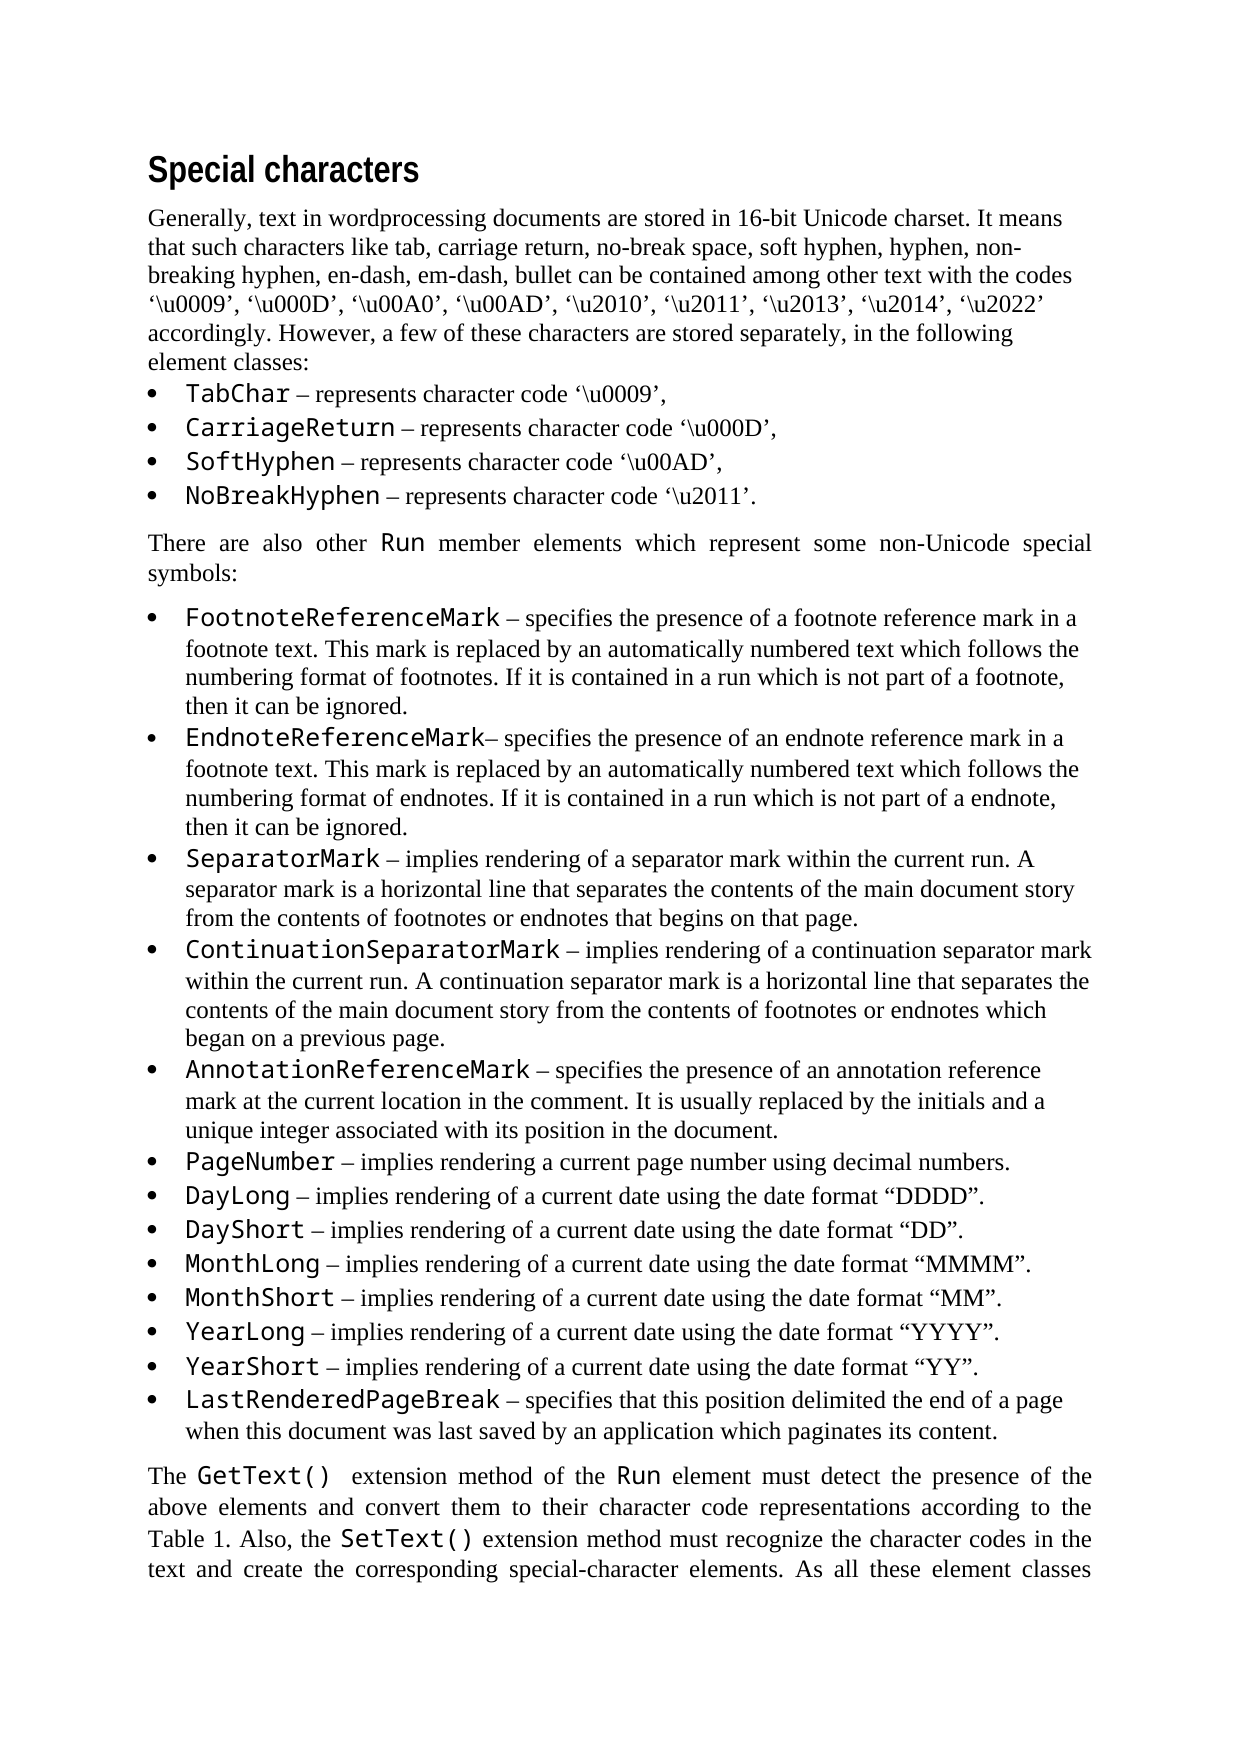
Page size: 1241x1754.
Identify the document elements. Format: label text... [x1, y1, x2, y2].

list MonthLong – implies rendering of a current date using the date format “MMMM”. [148, 1246, 1093, 1280]
list SeparatorMark – implies rendering of a separator mark within the current run. A separator mark is a horizontal line that separates the contents of the main document story from the contents of footnotes or endnotes that begins on that page. [148, 840, 1093, 932]
list MonthShort – implies rendering of a current date using the date format “MM”. [148, 1280, 1093, 1314]
list FootnoteReferenceMark – specifies the presence of a footnote reference mark in a footnote text. This mark is replaced by an automatically numbered text which follows the numbering format of footnotes. If it is contained in a run which is not part of a footnote, then it can be ignored. [148, 600, 1093, 720]
subtitle Special characters [148, 148, 1093, 191]
list YearShort – implies rendering of a current date using the date format “YY”. [148, 1348, 1093, 1382]
list AnnotationReferenceMark – specifies the presence of an annotation reference mark at the current location in the comment. It is usually replaced by the initials and a unique integer associated with its position in the document. [148, 1052, 1093, 1144]
list CarriageReturn – represents character code ‘\u000D’, [148, 410, 1093, 444]
list TabChar – represents character code ‘\u0009’, [148, 376, 1093, 410]
list EndnoteReferenceMark– specifies the presence of an endnote reference mark in a footnote text. This mark is replaced by an automatically numbered text which follows the numbering format of endnotes. If it is contained in a run which is not part of a endnote, then it can be ignored. [148, 720, 1093, 840]
list DayLong – implies rendering of a current date using the date format “DDDD”. [148, 1178, 1093, 1212]
list NoBreakHyphen – represents character code ‘\u2011’. [148, 478, 1093, 512]
list YearLong – implies rendering of a current date using the date format “YYYY”. [148, 1314, 1093, 1348]
list DayShort – implies rendering of a current date using the date format “DD”. [148, 1212, 1093, 1246]
text Generally, text in wordprocessing documents are stored in 16-bit Unicode charset. It means that such characters like tab, carriage return, no-break space, soft hyphen, hyphen, non-breaking hyphen, en-dash, em-dash, bullet can be contained among other text with the codes ‘\u0009’, ‘\u000D’, ‘\u00A0’, ‘\u00AD’, ‘\u2010’, ‘\u2011’, ‘\u2013’, ‘\u2014’, ‘\u2022’ accordingly. However, a few of these characters are stored separately, in the following element classes: [148, 203, 1093, 376]
list SoftHyphen – represents character code ‘\u00AD’, [148, 444, 1093, 478]
text There are also other Run member elements which represent some non-Unicode special symbols: [148, 524, 1093, 587]
list ContinuationSeparatorMark – implies rendering of a continuation separator mark within the current run. A continuation separator mark is a horizontal line that separates the contents of the main document story from the contents of footnotes or endnotes which began on a previous page. [148, 932, 1093, 1052]
list PageNumber – implies rendering a current page number using decimal numbers. [148, 1144, 1093, 1178]
list LastRenderedPageBreak – specifies that this position delimited the end of a page when this document was last saved by an application which paginates its content. [148, 1382, 1093, 1445]
